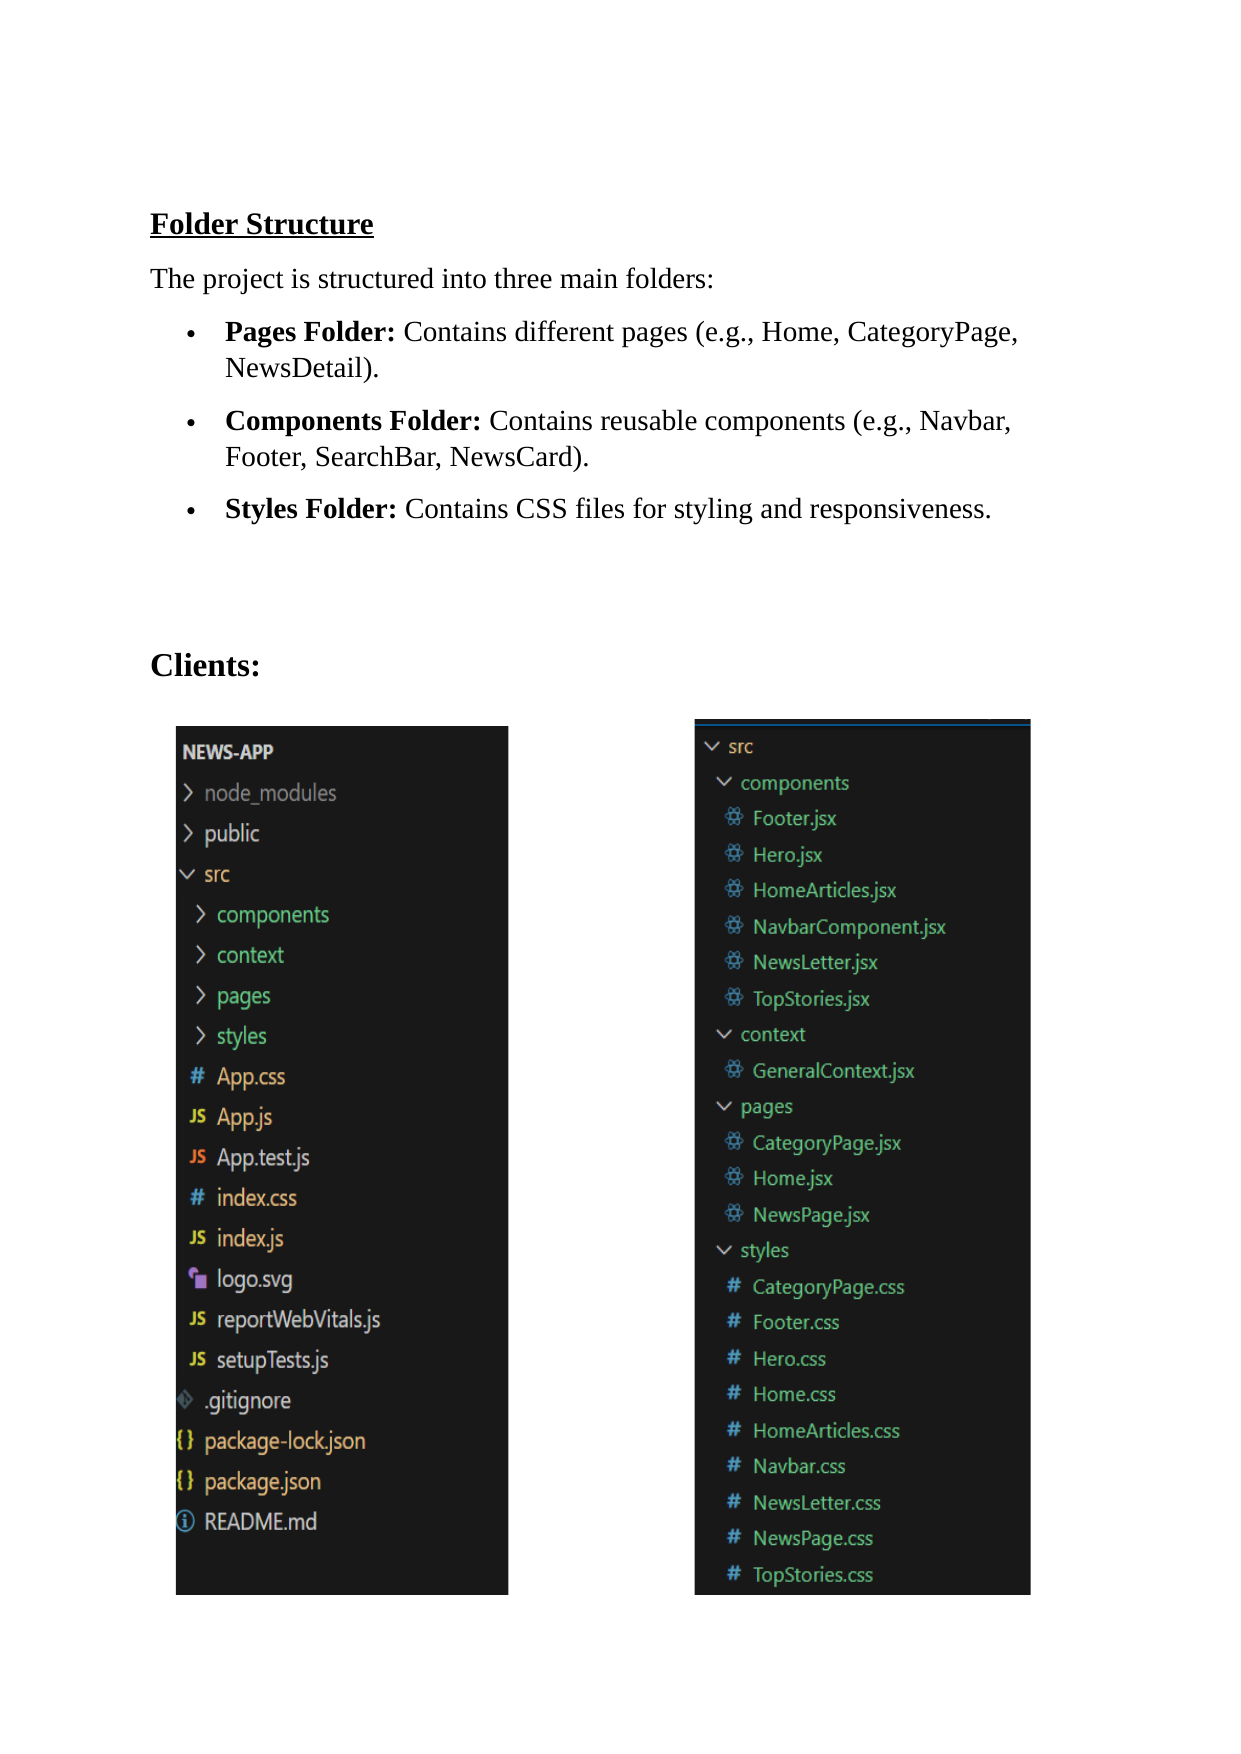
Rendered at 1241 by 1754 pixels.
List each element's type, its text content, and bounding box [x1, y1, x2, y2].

text Folder Structure [150, 205, 1090, 241]
picture [175, 726, 509, 1595]
text Clients: [150, 645, 1090, 683]
list Pages Folder: Contains different pages (e.g., Home, CategoryPage, NewsDetail). [187, 314, 1090, 383]
text The project is structured into three main folders: [150, 261, 1090, 294]
picture [694, 719, 1031, 1595]
list Styles Folder: Contains CSS files for styling and responsiveness. [187, 492, 1090, 525]
list Components Folder: Contains reusable components (e.g., Navbar, Footer, SearchBar, NewsCard). [187, 403, 1090, 472]
